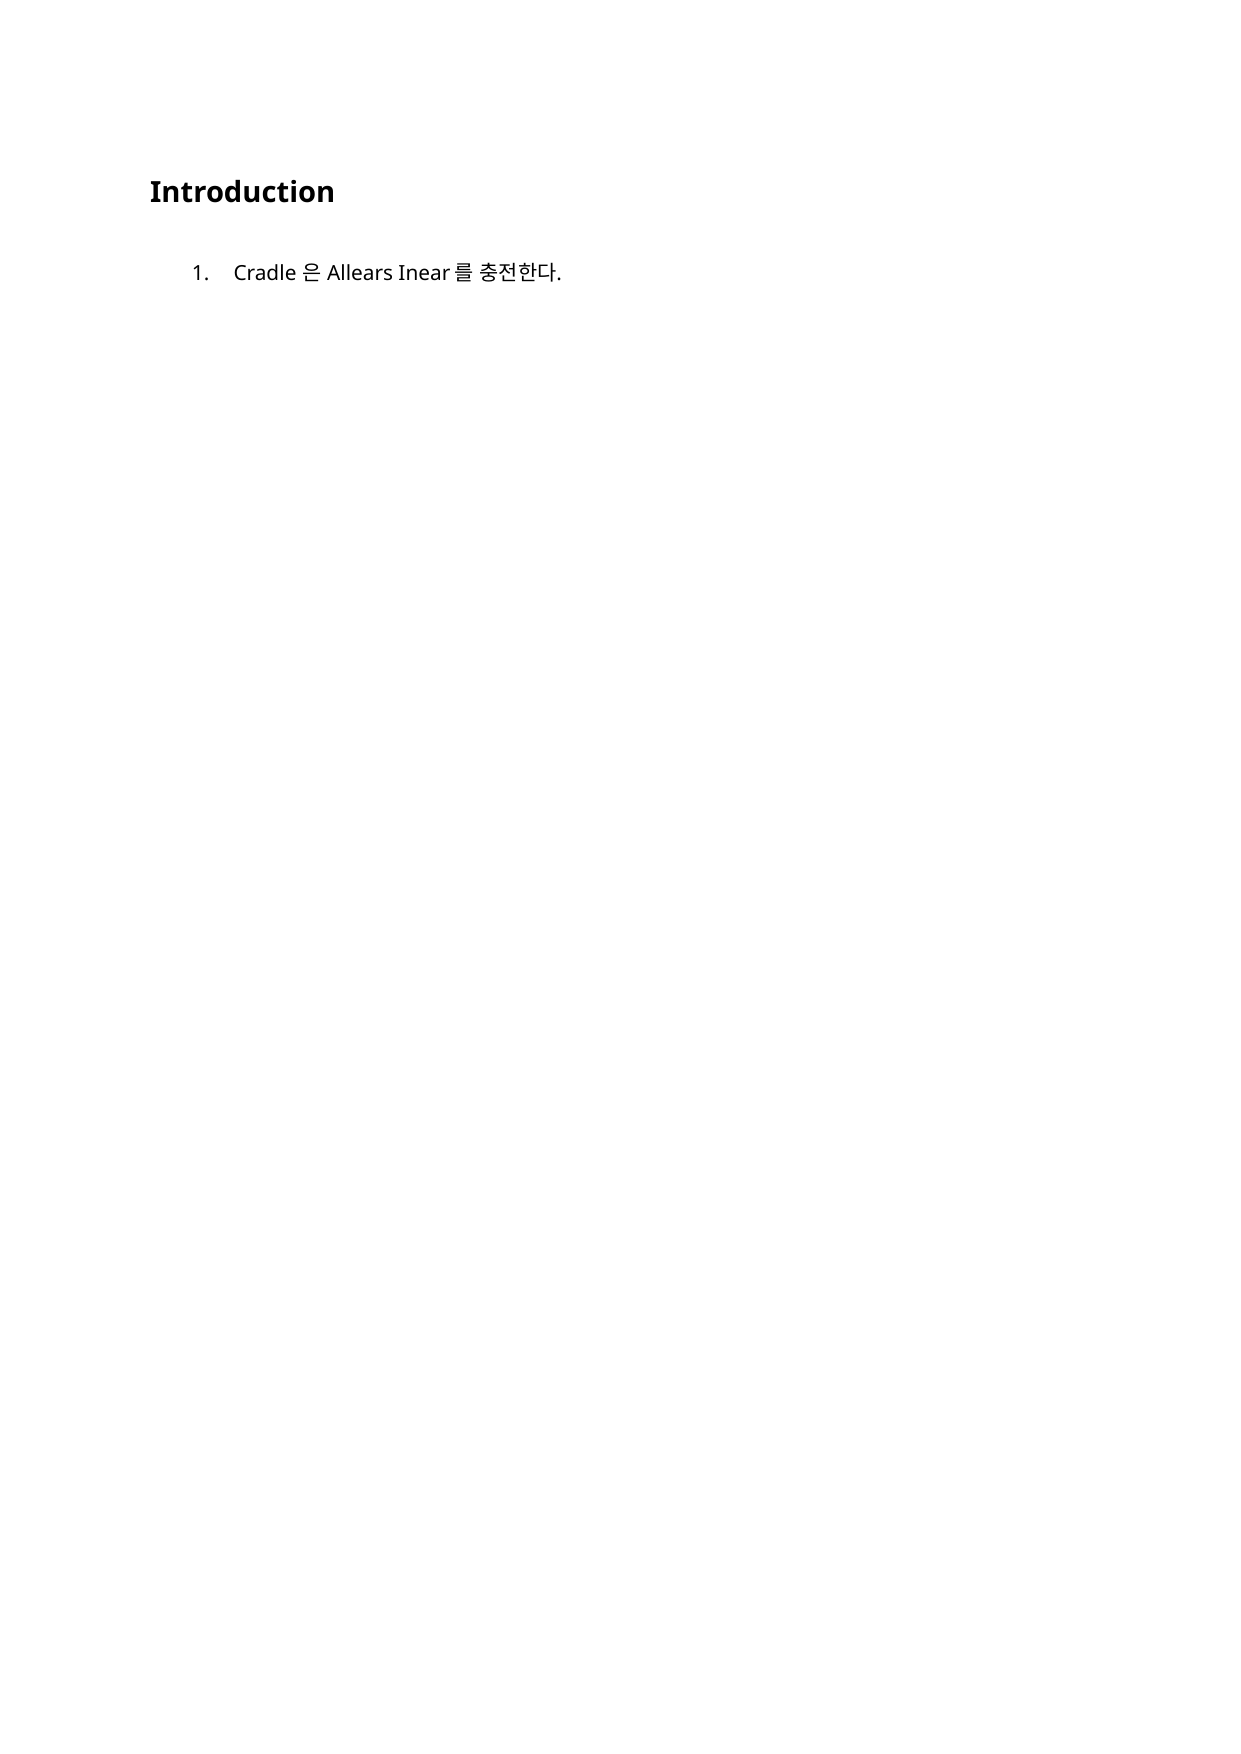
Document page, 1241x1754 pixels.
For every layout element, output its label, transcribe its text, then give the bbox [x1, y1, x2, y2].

subtitle Introduction [150, 177, 1090, 208]
list Cradle 은 Allears Inear를 충전한다. [192, 256, 1090, 286]
